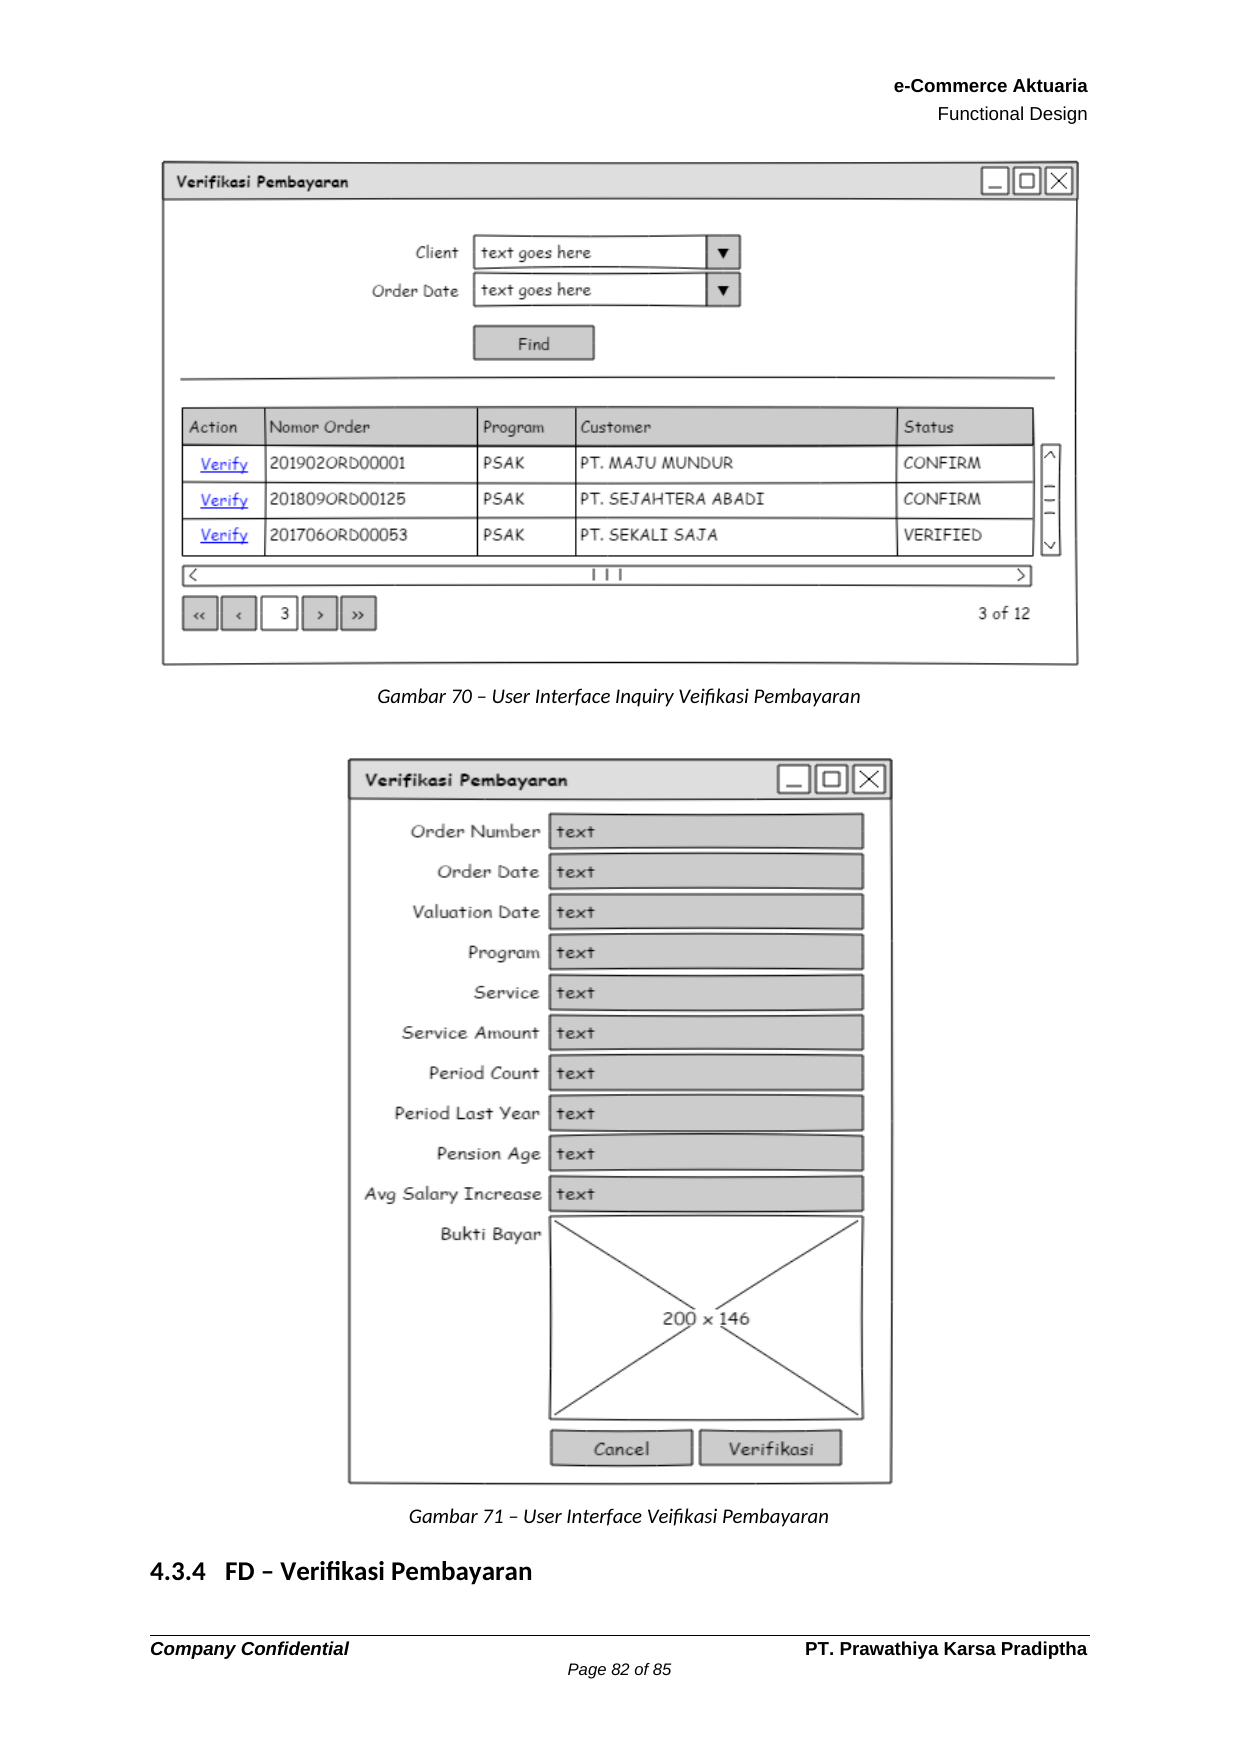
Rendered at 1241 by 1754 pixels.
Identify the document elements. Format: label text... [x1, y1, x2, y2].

subtitle FD – Verifikasi Pembayaran [150, 1554, 1090, 1587]
picture [150, 150, 1091, 678]
text Gambar 71 – User Interface Veifikasi Pembayaran [150, 1503, 1090, 1529]
text Gambar 70 – User Interface Inquiry Veifikasi Pembayaran [150, 684, 1090, 709]
picture [334, 747, 907, 1497]
